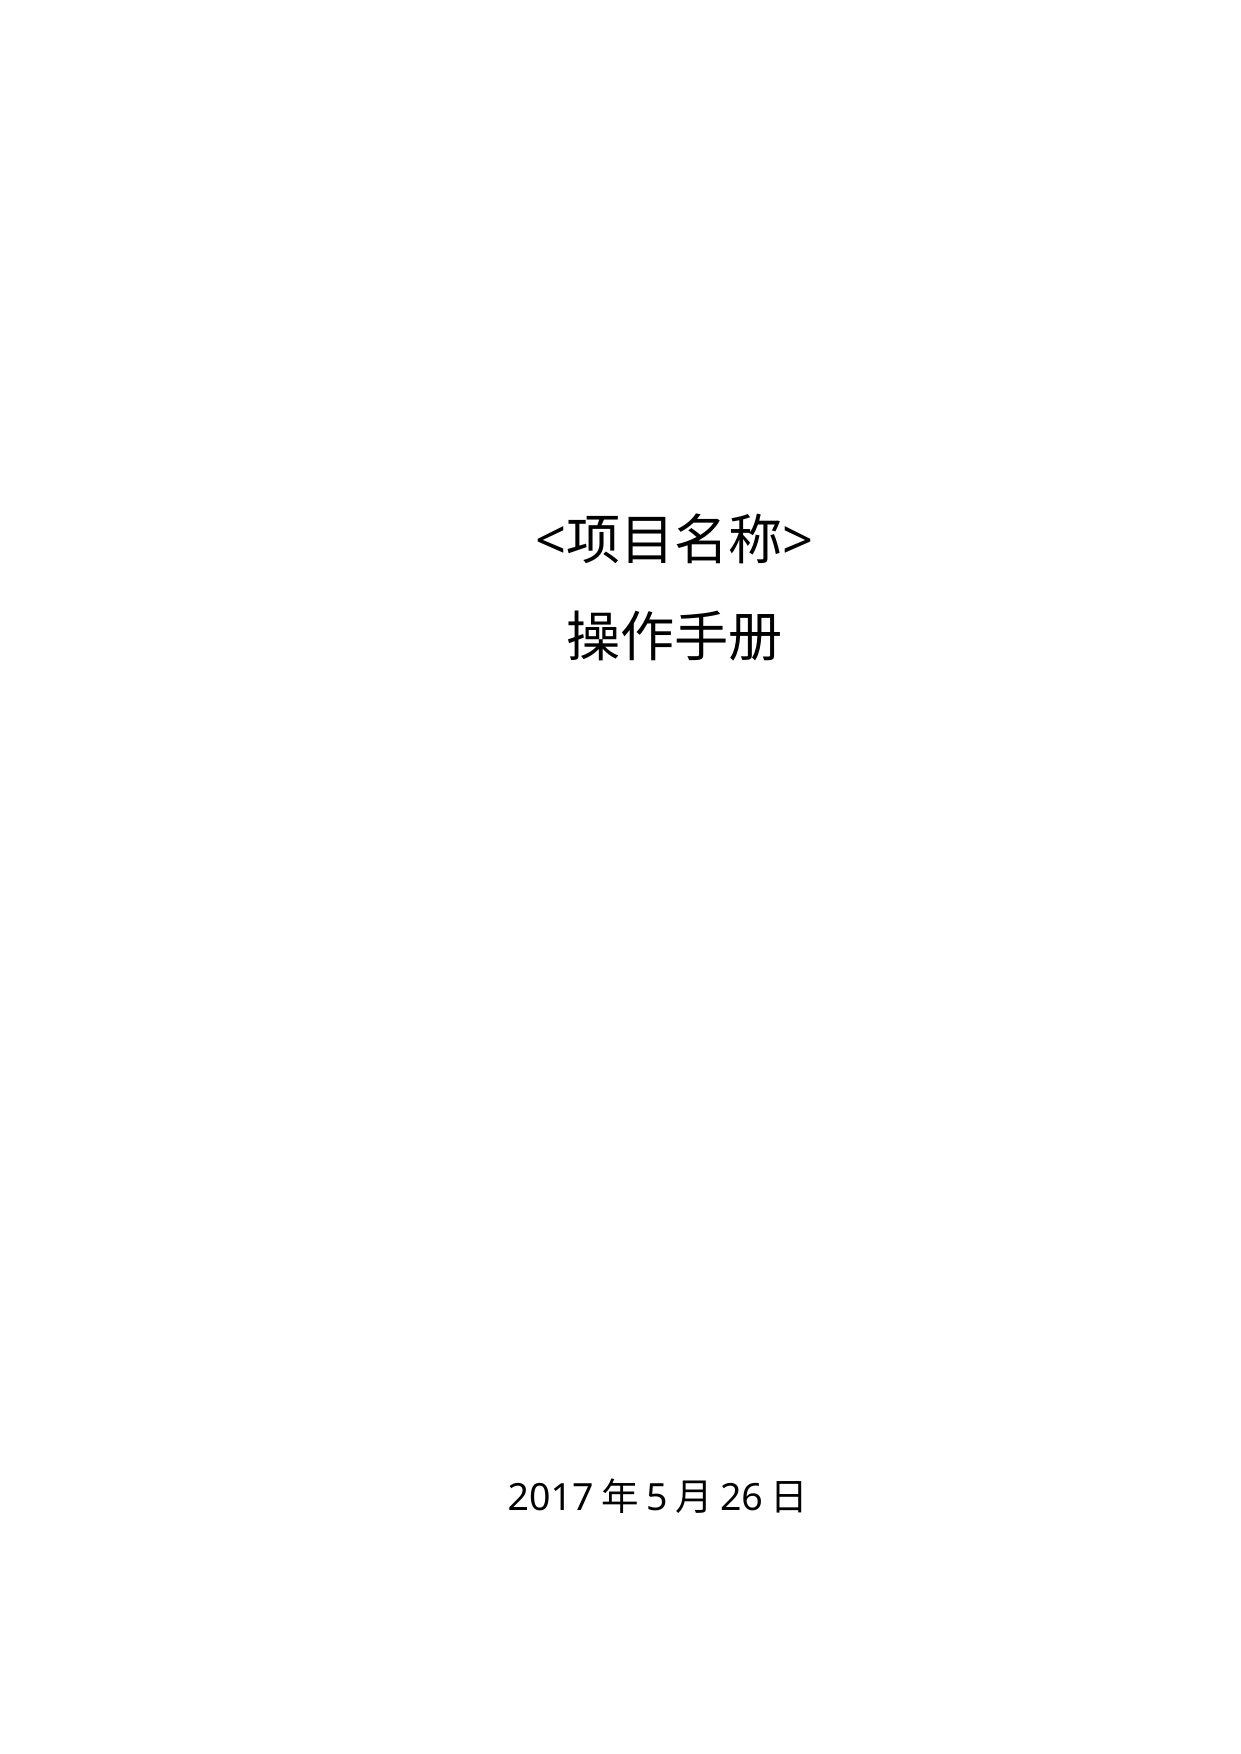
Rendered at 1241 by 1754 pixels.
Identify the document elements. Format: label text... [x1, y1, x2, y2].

text 操作手册 [187, 584, 1053, 682]
text 2017年5月26日 [187, 1462, 1053, 1527]
text <项目名称> [187, 487, 1053, 584]
